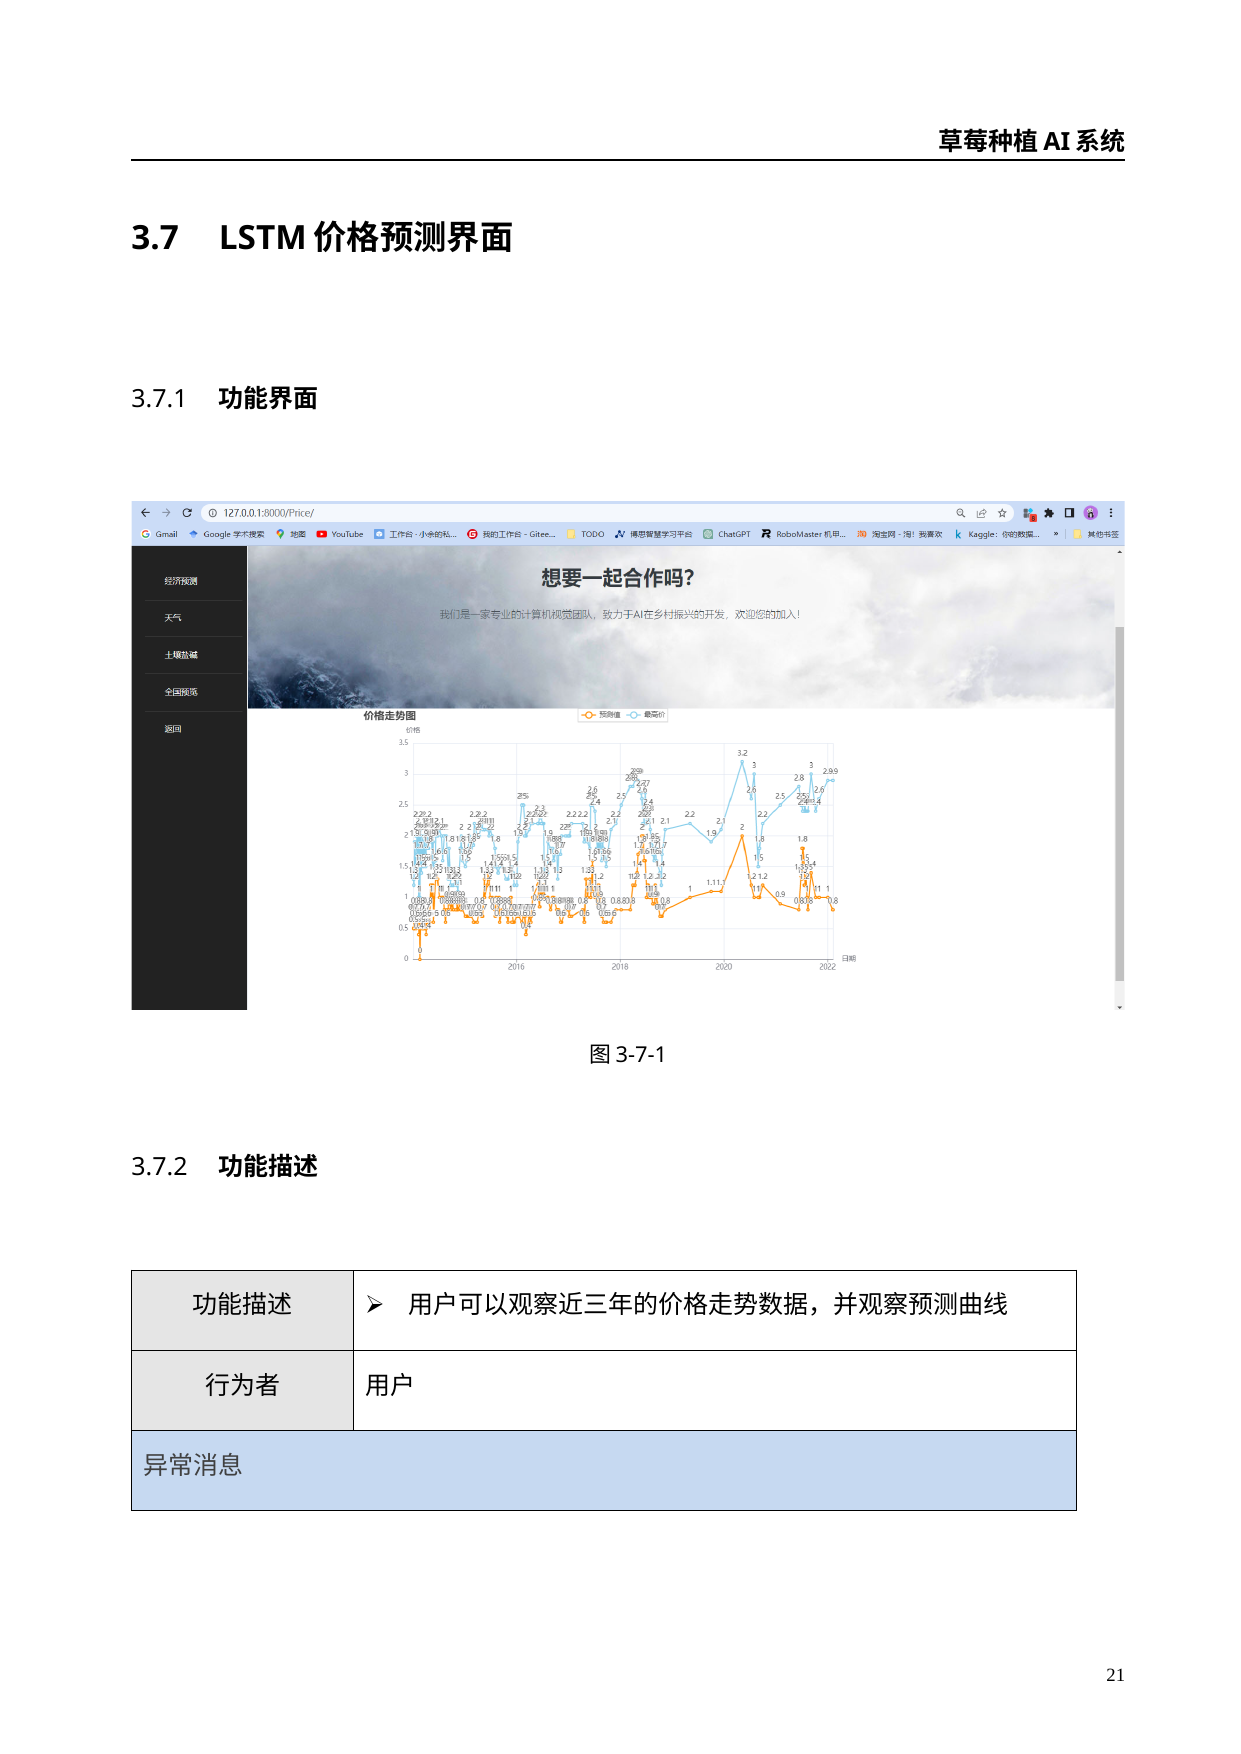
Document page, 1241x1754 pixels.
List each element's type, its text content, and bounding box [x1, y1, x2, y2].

subtitle 功能界面 [131, 364, 1125, 429]
table_header 功能描述 [132, 1271, 353, 1350]
table_header 用户可以观察近三年的价格走势数据，并观察预测曲线 [354, 1271, 1076, 1350]
subtitle 功能描述 [131, 1132, 1125, 1197]
text 图3-7-1 [131, 1036, 1125, 1069]
subtitle LSTM价格预测界面 [131, 202, 1125, 267]
table_cell 行为者 [132, 1351, 353, 1430]
table_cell 异常消息 [132, 1431, 1076, 1510]
picture [131, 501, 1125, 1010]
table_cell 用户 [354, 1351, 1076, 1430]
